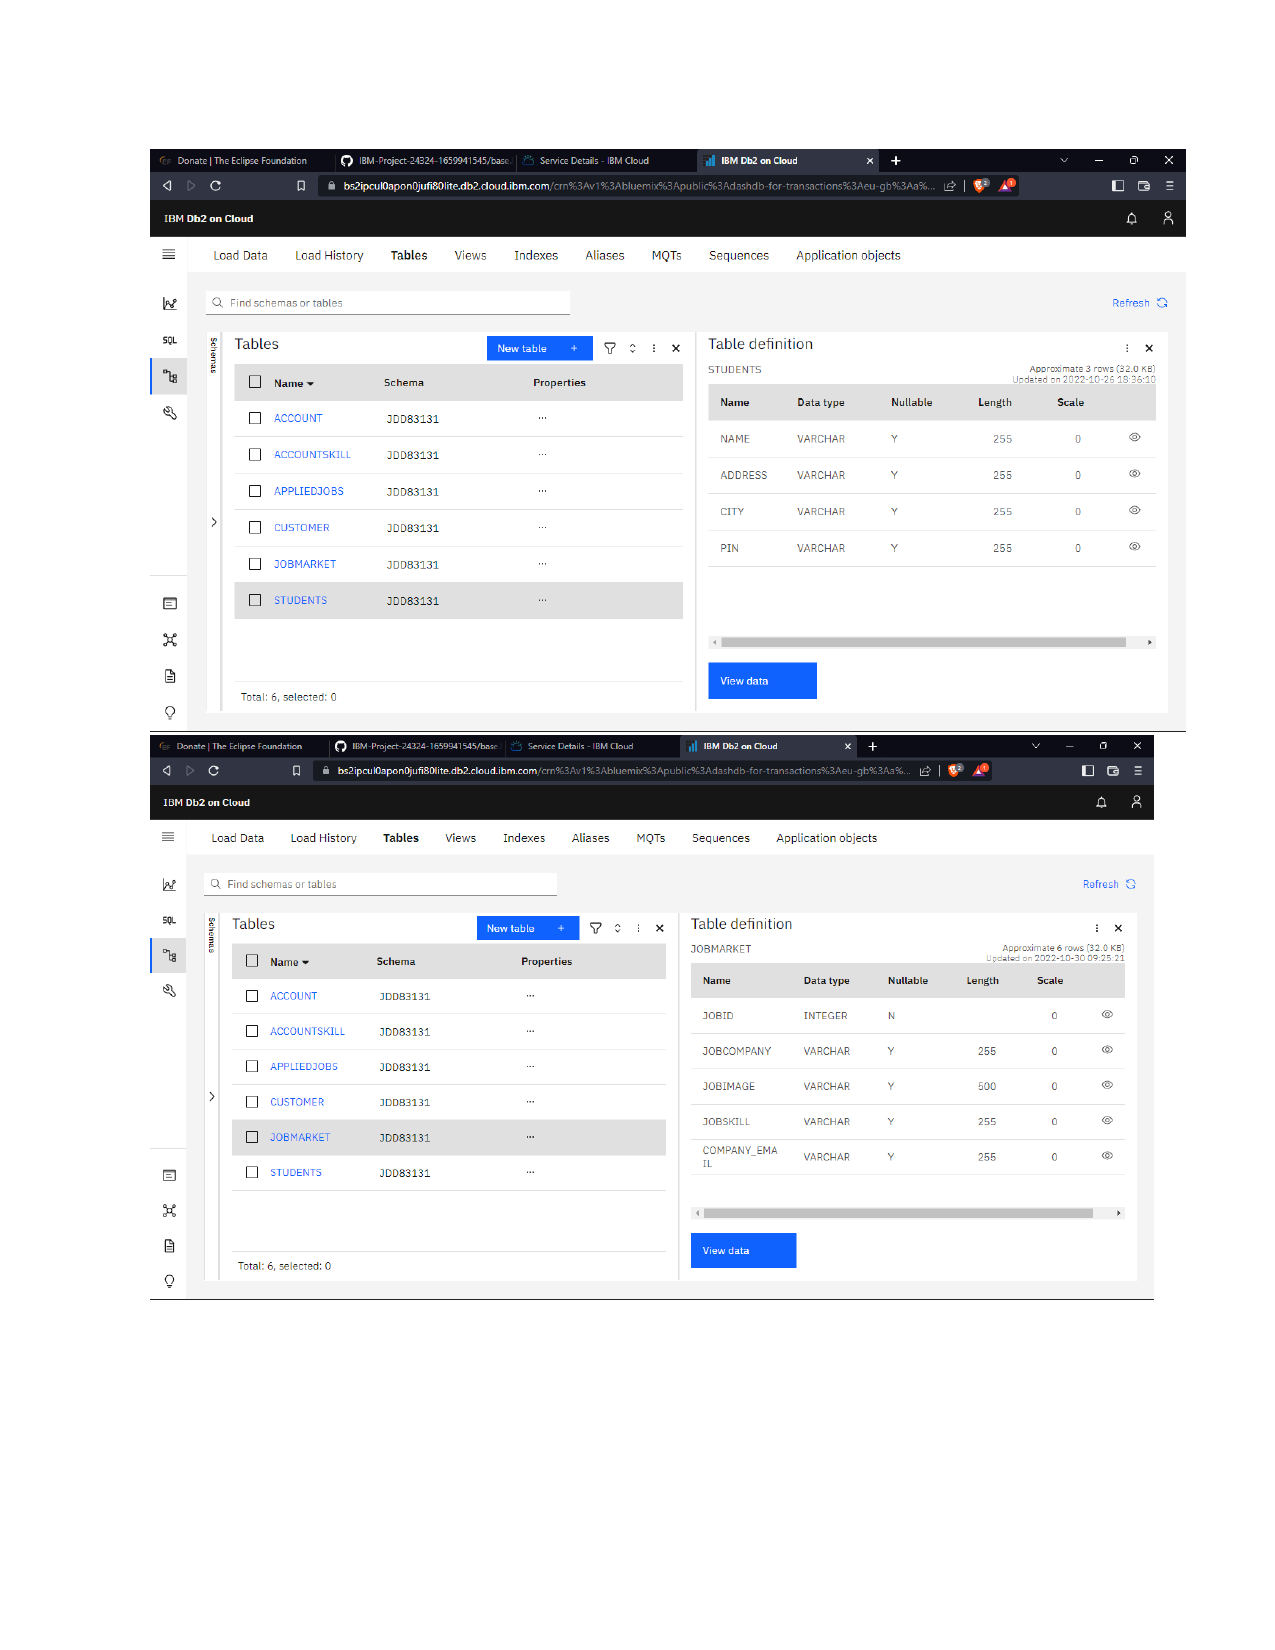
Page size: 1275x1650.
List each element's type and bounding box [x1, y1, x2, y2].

picture [150, 735, 1154, 1300]
picture [150, 149, 1186, 732]
